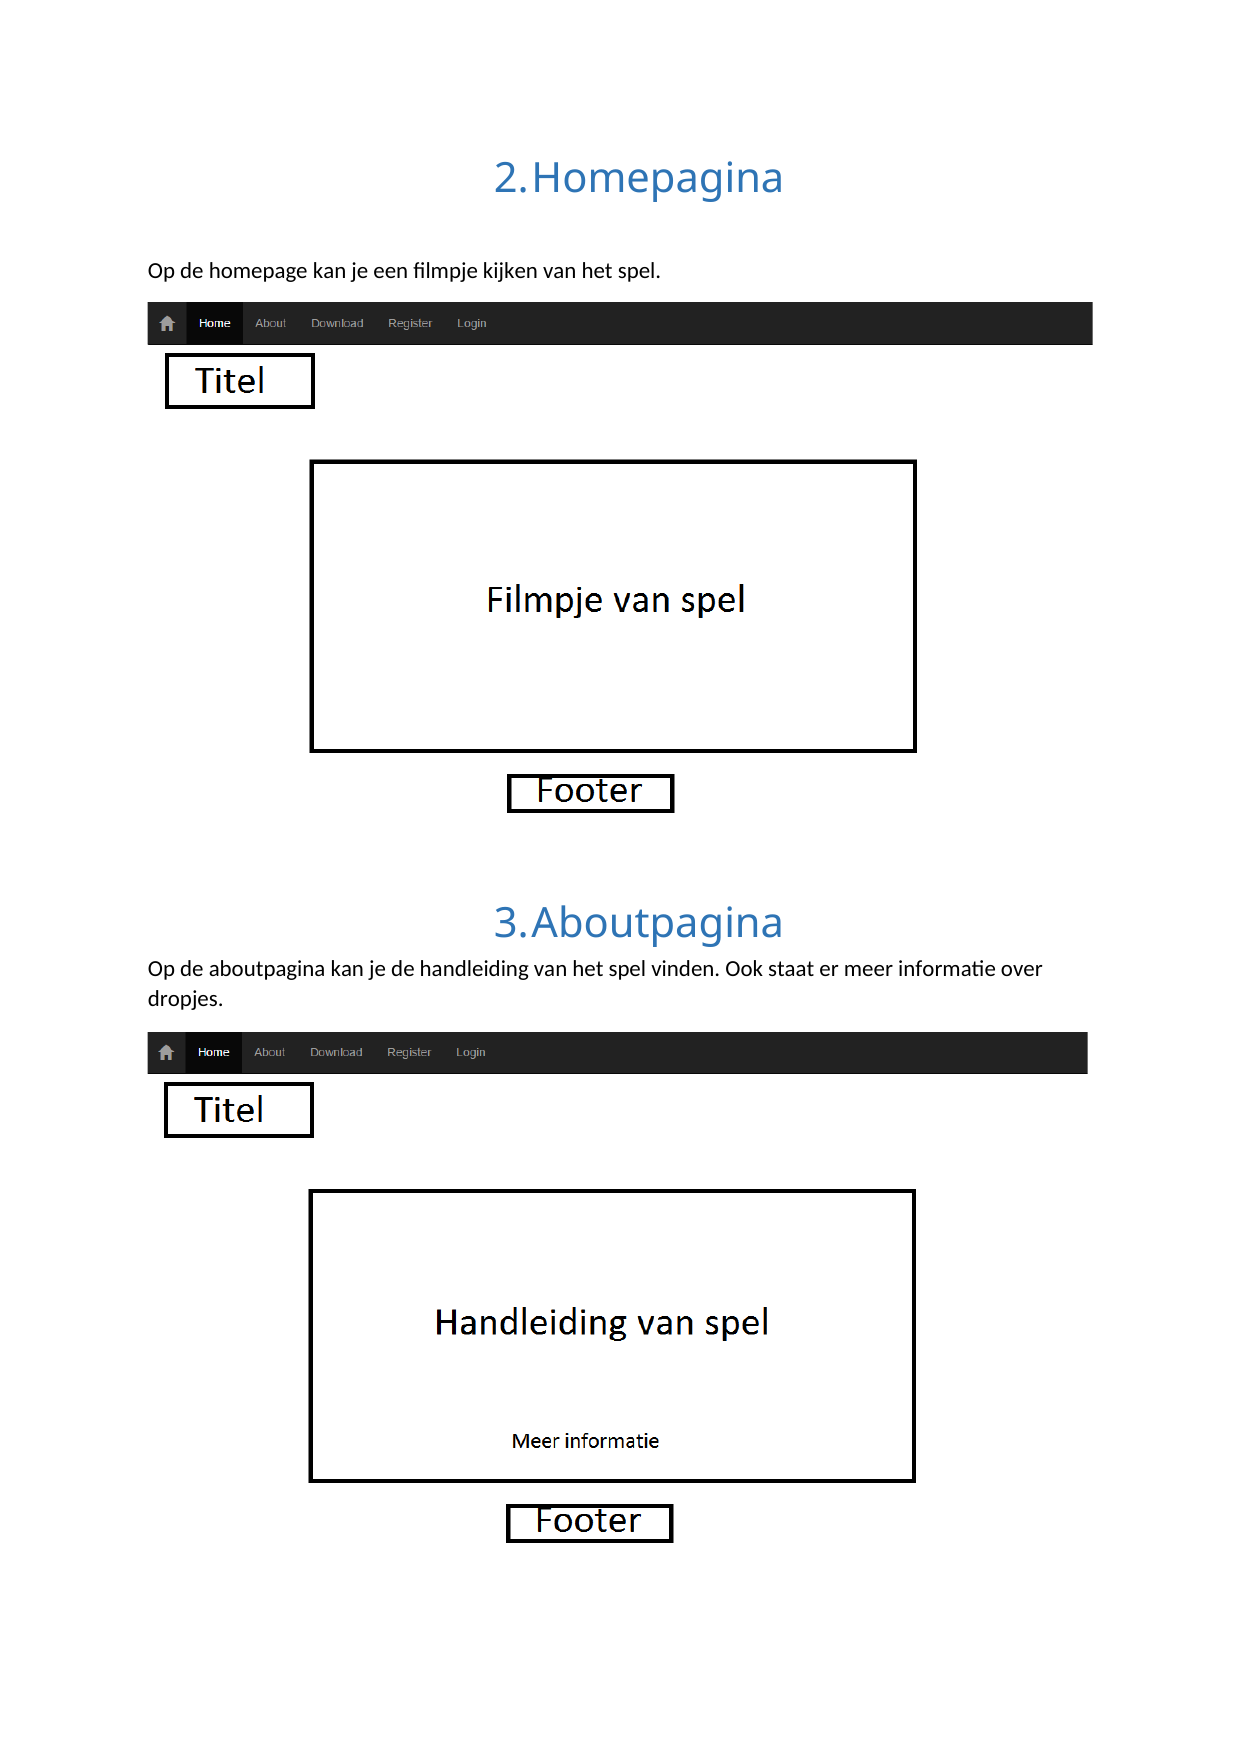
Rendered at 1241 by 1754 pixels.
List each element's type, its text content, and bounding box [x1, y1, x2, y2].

picture [146, 1032, 1087, 1545]
subtitle Homepagina [185, 148, 1093, 204]
text Op de aboutpagina kan je de handleiding van het spel vinden. Ook staat er meer informatie over dropjes. [148, 954, 1093, 1013]
subtitle Aboutpagina [185, 893, 1093, 950]
picture [147, 302, 1093, 819]
text Op de homepage kan je een filmpje kijken van het spel. [148, 256, 1093, 284]
